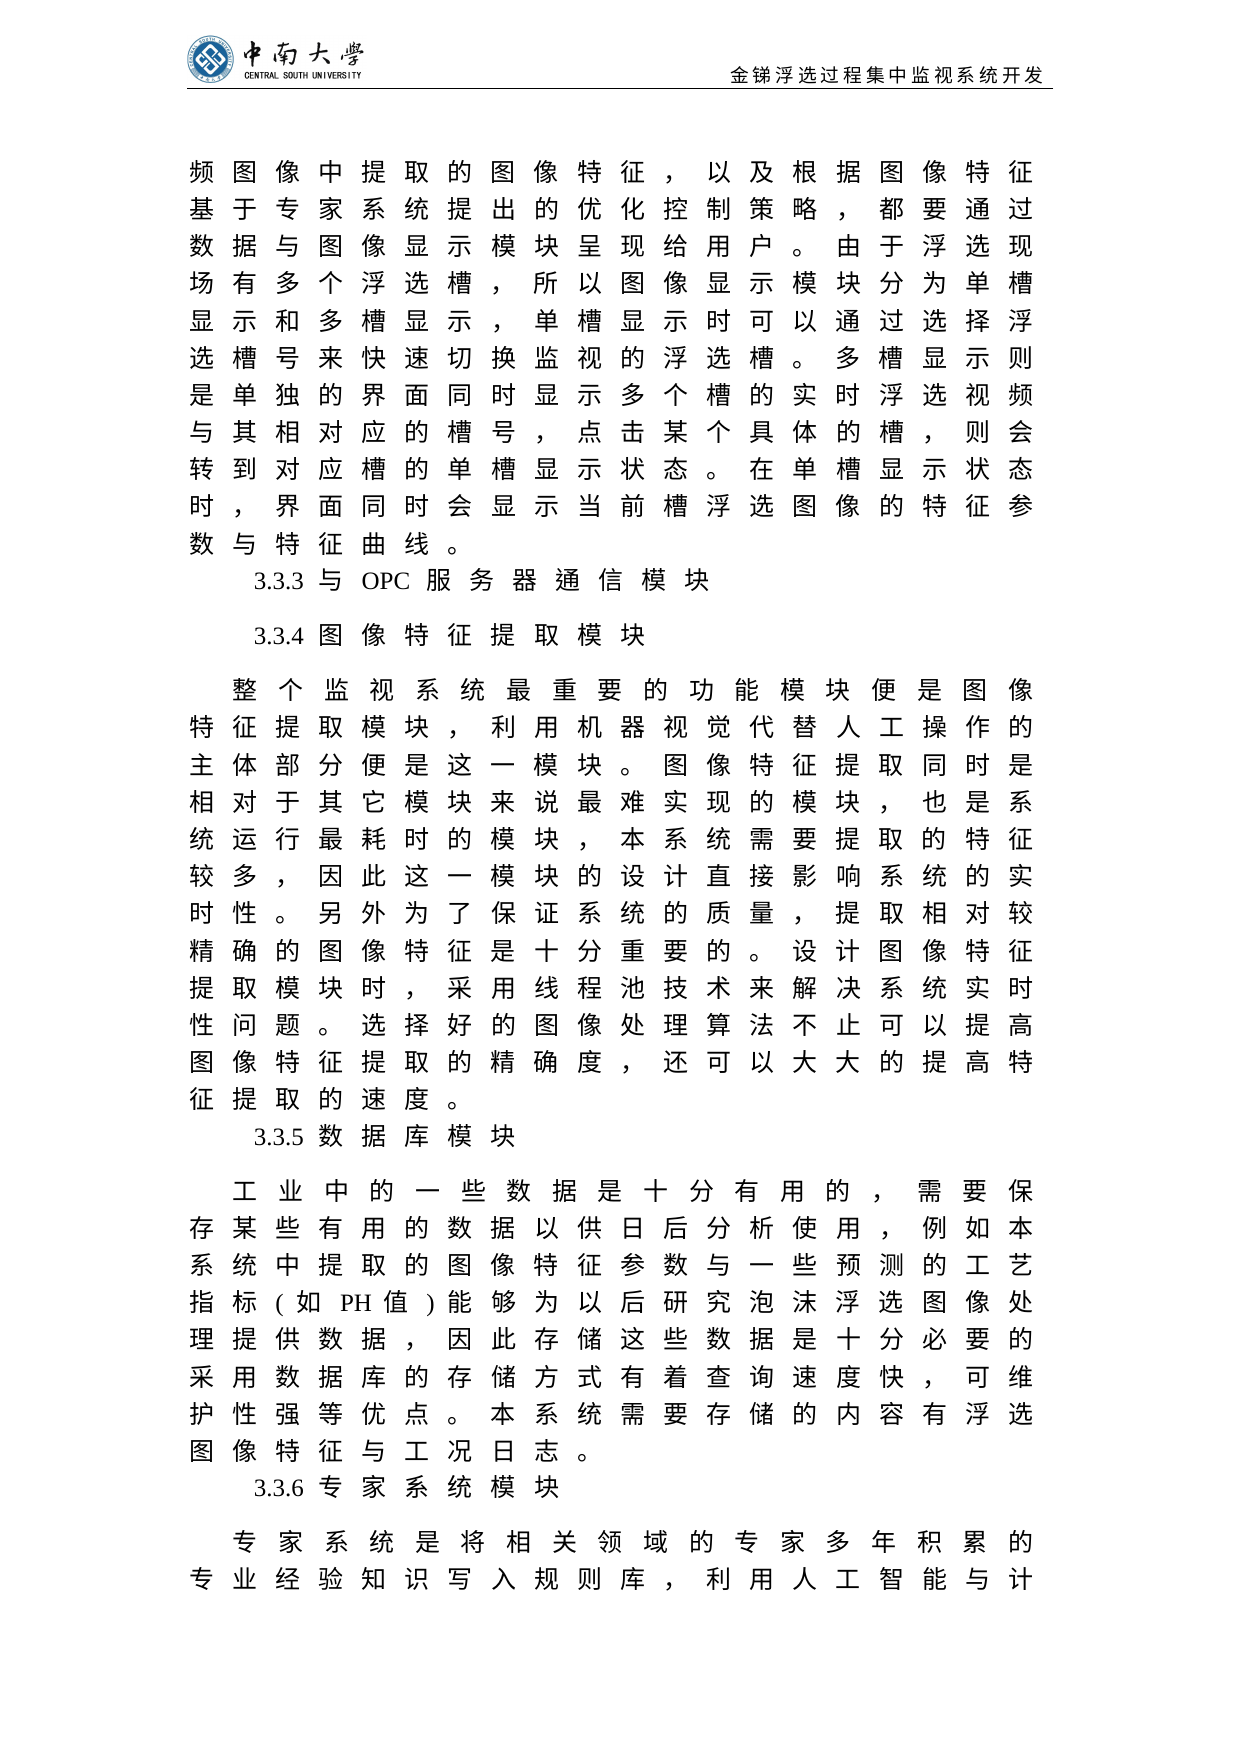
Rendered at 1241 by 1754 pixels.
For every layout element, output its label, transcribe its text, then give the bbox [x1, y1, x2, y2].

text 3.3.5 数据库模块 [189, 1117, 1051, 1154]
picture [187, 35, 367, 83]
text 3.3.4 图像特征提取模块 [189, 615, 1051, 652]
text 工业中的一些数据是十分有用的，需要保存某些有用的数据以供日后分析使用，例如本系统中提取的图像特征参数与一些预测的工艺指标(如PH值)能够为以后研究泡沫浮选图像处理提供数据，因此存储这些数据是十分必要的。采用数据库的存储方式有着查询速度快，可维护性强等优点。本系统需要存储的内容有浮选图像特征与工况日志。 [189, 1171, 1051, 1468]
text 整个监视系统最重要的功能模块便是图像特征提取模块，利用机器视觉代替人工操作的主体部分便是这一模块。图像特征提取同时是相对于其它模块来说最难实现的模块，也是系统运行最耗时的模块，本系统需要提取的特征较多，因此这一模块的设计直接影响系统的实时性。另外为了保证系统的质量，提取相对较精确的图像特征是十分重要的。设计图像特征提取模块时，采用线程池技术来解决系统实时性问题。选择好的图像处理算法不止可以提高图像特征提取的精确度，还可以大大的提高特征提取的速度。 [189, 670, 1051, 1117]
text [189, 152, 1051, 561]
text 3.3.6 专家系统模块 [189, 1468, 1051, 1505]
text 3.3.3 与OPC服务器通信模块 [189, 561, 1051, 598]
